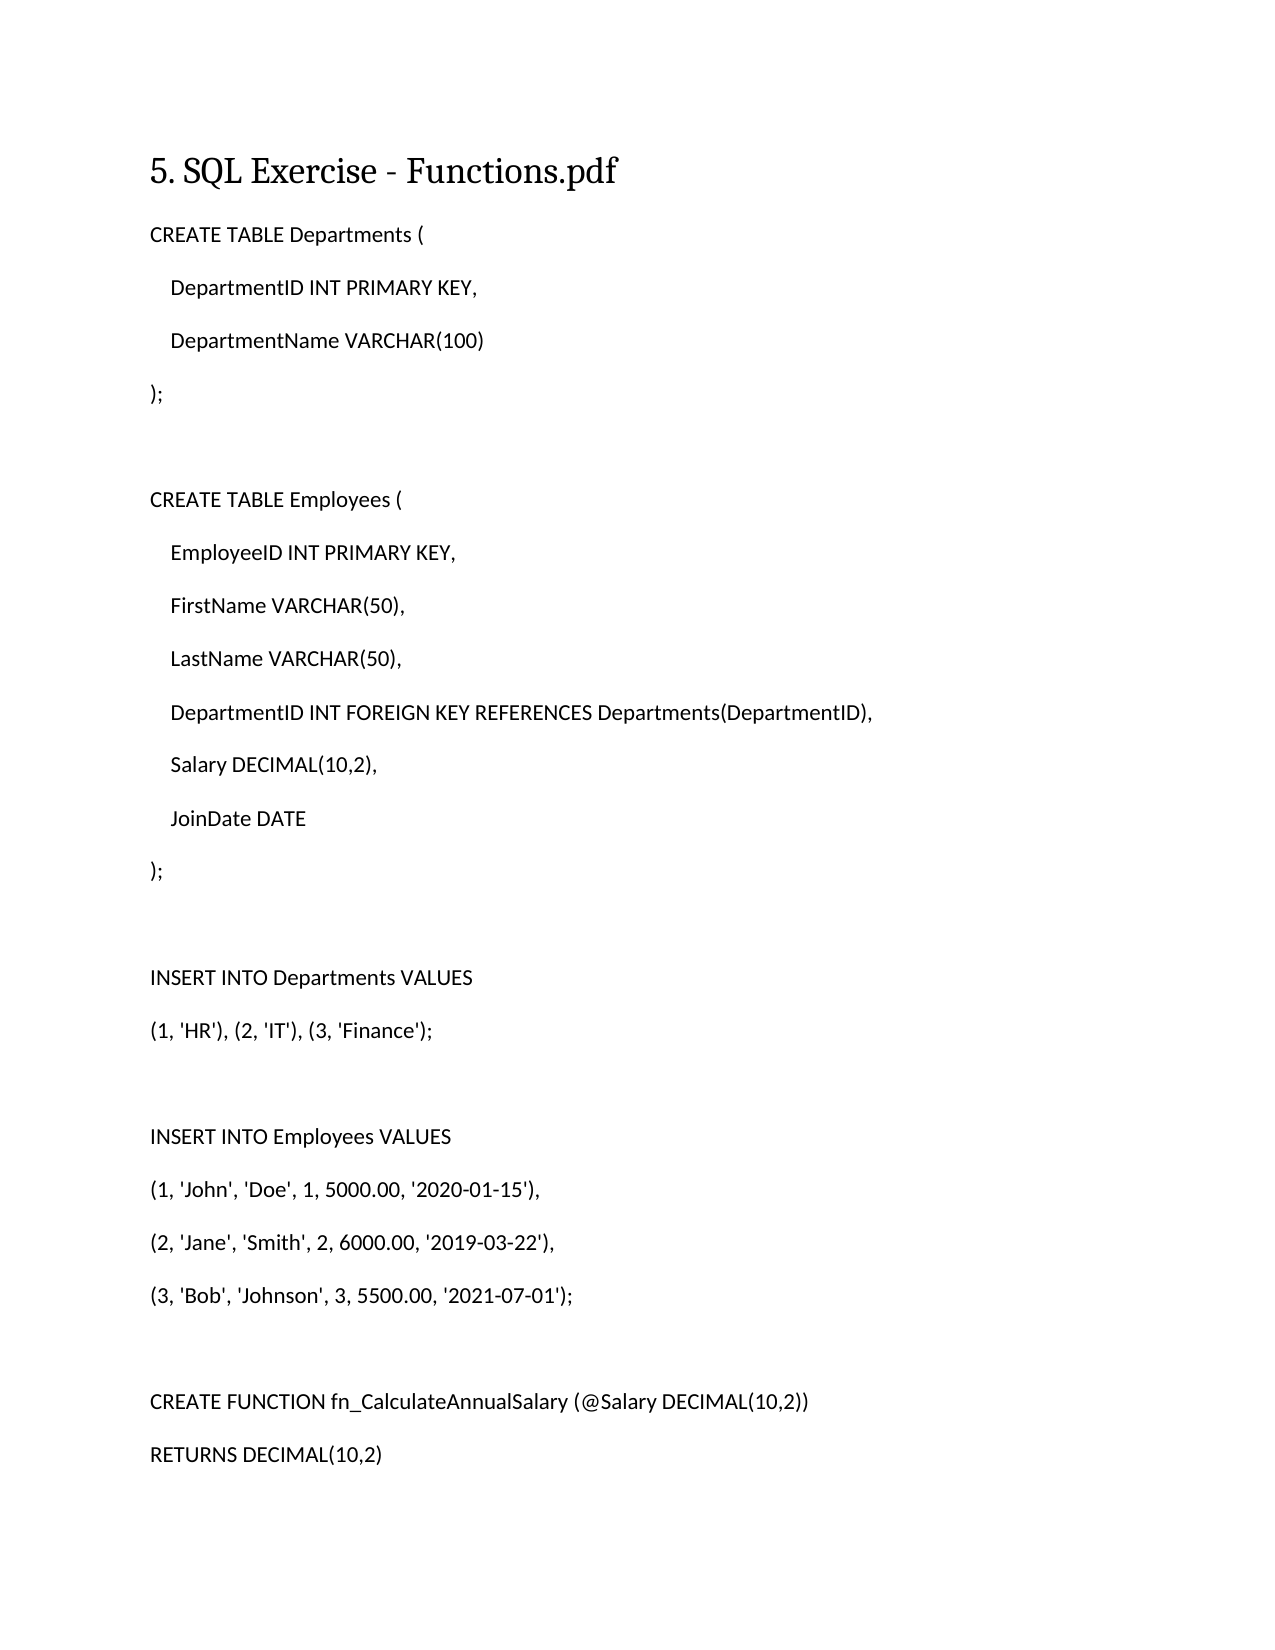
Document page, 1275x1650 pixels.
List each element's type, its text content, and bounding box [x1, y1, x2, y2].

text INSERT INTO Employees VALUES [150, 1122, 1125, 1150]
text INSERT INTO Departments VALUES [150, 963, 1125, 991]
text (2, 'Jane', 'Smith', 2, 6000.00, '2019-03-22'), [150, 1228, 1125, 1256]
text DepartmentName VARCHAR(100) [150, 326, 1125, 354]
text Salary DECIMAL(10,2), [150, 751, 1125, 779]
text CREATE TABLE Employees ( [150, 486, 1125, 513]
text CREATE FUNCTION fn_CalculateAnnualSalary (@Salary DECIMAL(10,2)) [150, 1387, 1125, 1415]
text CREATE TABLE Departments ( [150, 220, 1125, 248]
text 5. SQL Exercise - Functions.pdf [150, 150, 1125, 193]
text DepartmentID INT PRIMARY KEY, [150, 273, 1125, 301]
text JoinDate DATE [150, 804, 1125, 832]
text ); [150, 379, 1125, 407]
text FirstName VARCHAR(50), [150, 592, 1125, 619]
text RETURNS DECIMAL(10,2) [150, 1440, 1125, 1468]
text (1, 'HR'), (2, 'IT'), (3, 'Finance'); [150, 1016, 1125, 1044]
text ); [150, 857, 1125, 885]
text (3, 'Bob', 'Johnson', 3, 5500.00, '2021-07-01'); [150, 1281, 1125, 1309]
text DepartmentID INT FOREIGN KEY REFERENCES Departments(DepartmentID), [150, 698, 1125, 726]
text LastName VARCHAR(50), [150, 644, 1125, 673]
text (1, 'John', 'Doe', 1, 5000.00, '2020-01-15'), [150, 1175, 1125, 1203]
text EmployeeID INT PRIMARY KEY, [150, 538, 1125, 567]
